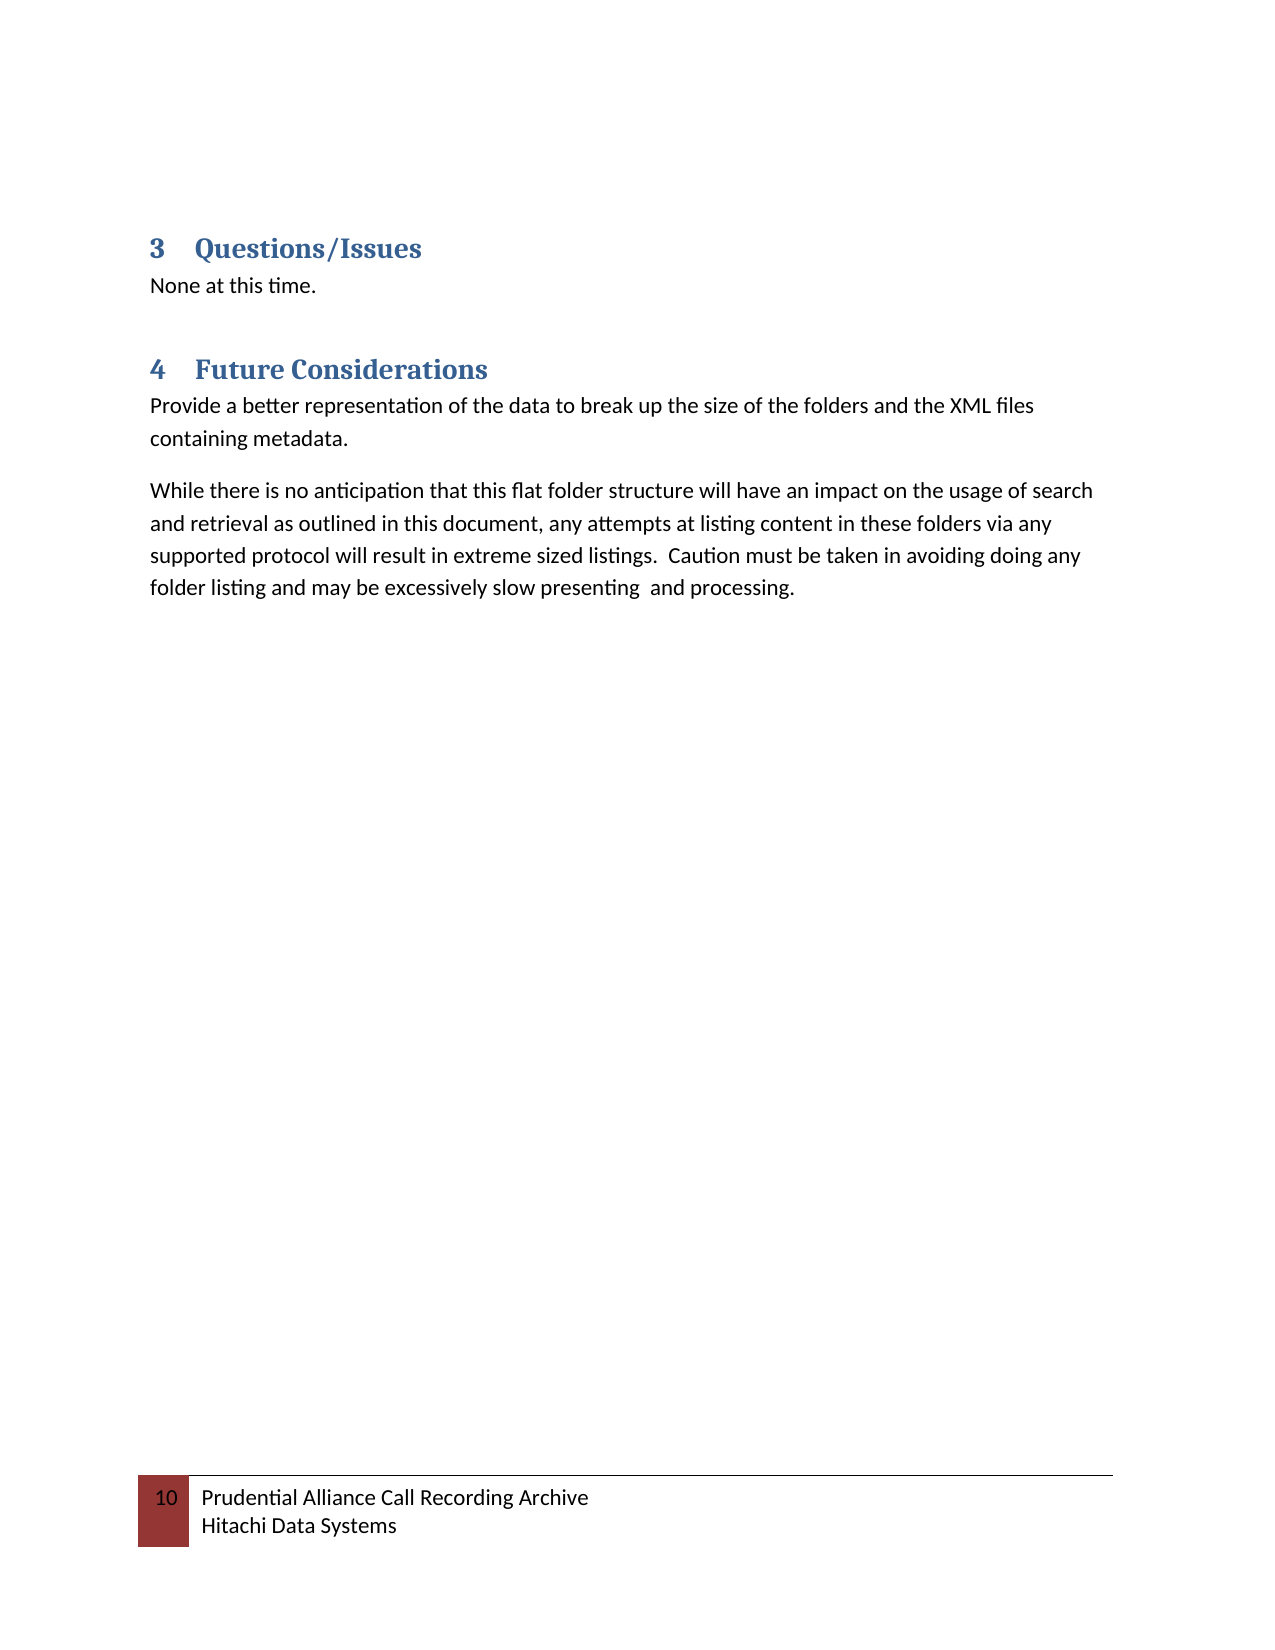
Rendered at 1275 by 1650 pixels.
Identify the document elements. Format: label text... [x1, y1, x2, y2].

text While there is no anticipation that this flat folder structure will have an impact on the usage of search and retrieval as outlined in this document, any attempts at listing content in these folders via any supported protocol will result in extreme sized listings. Caution must be taken in avoiding doing any folder listing and may be excessively slow presenting and processing. [150, 477, 1125, 601]
text Provide a better representation of the data to break up the size of the folders and the XML files containing metadata. [150, 391, 1125, 452]
subtitle Future Considerations [150, 353, 1125, 386]
text None at this time. [150, 271, 1125, 299]
subtitle Questions/Issues [150, 232, 1125, 266]
